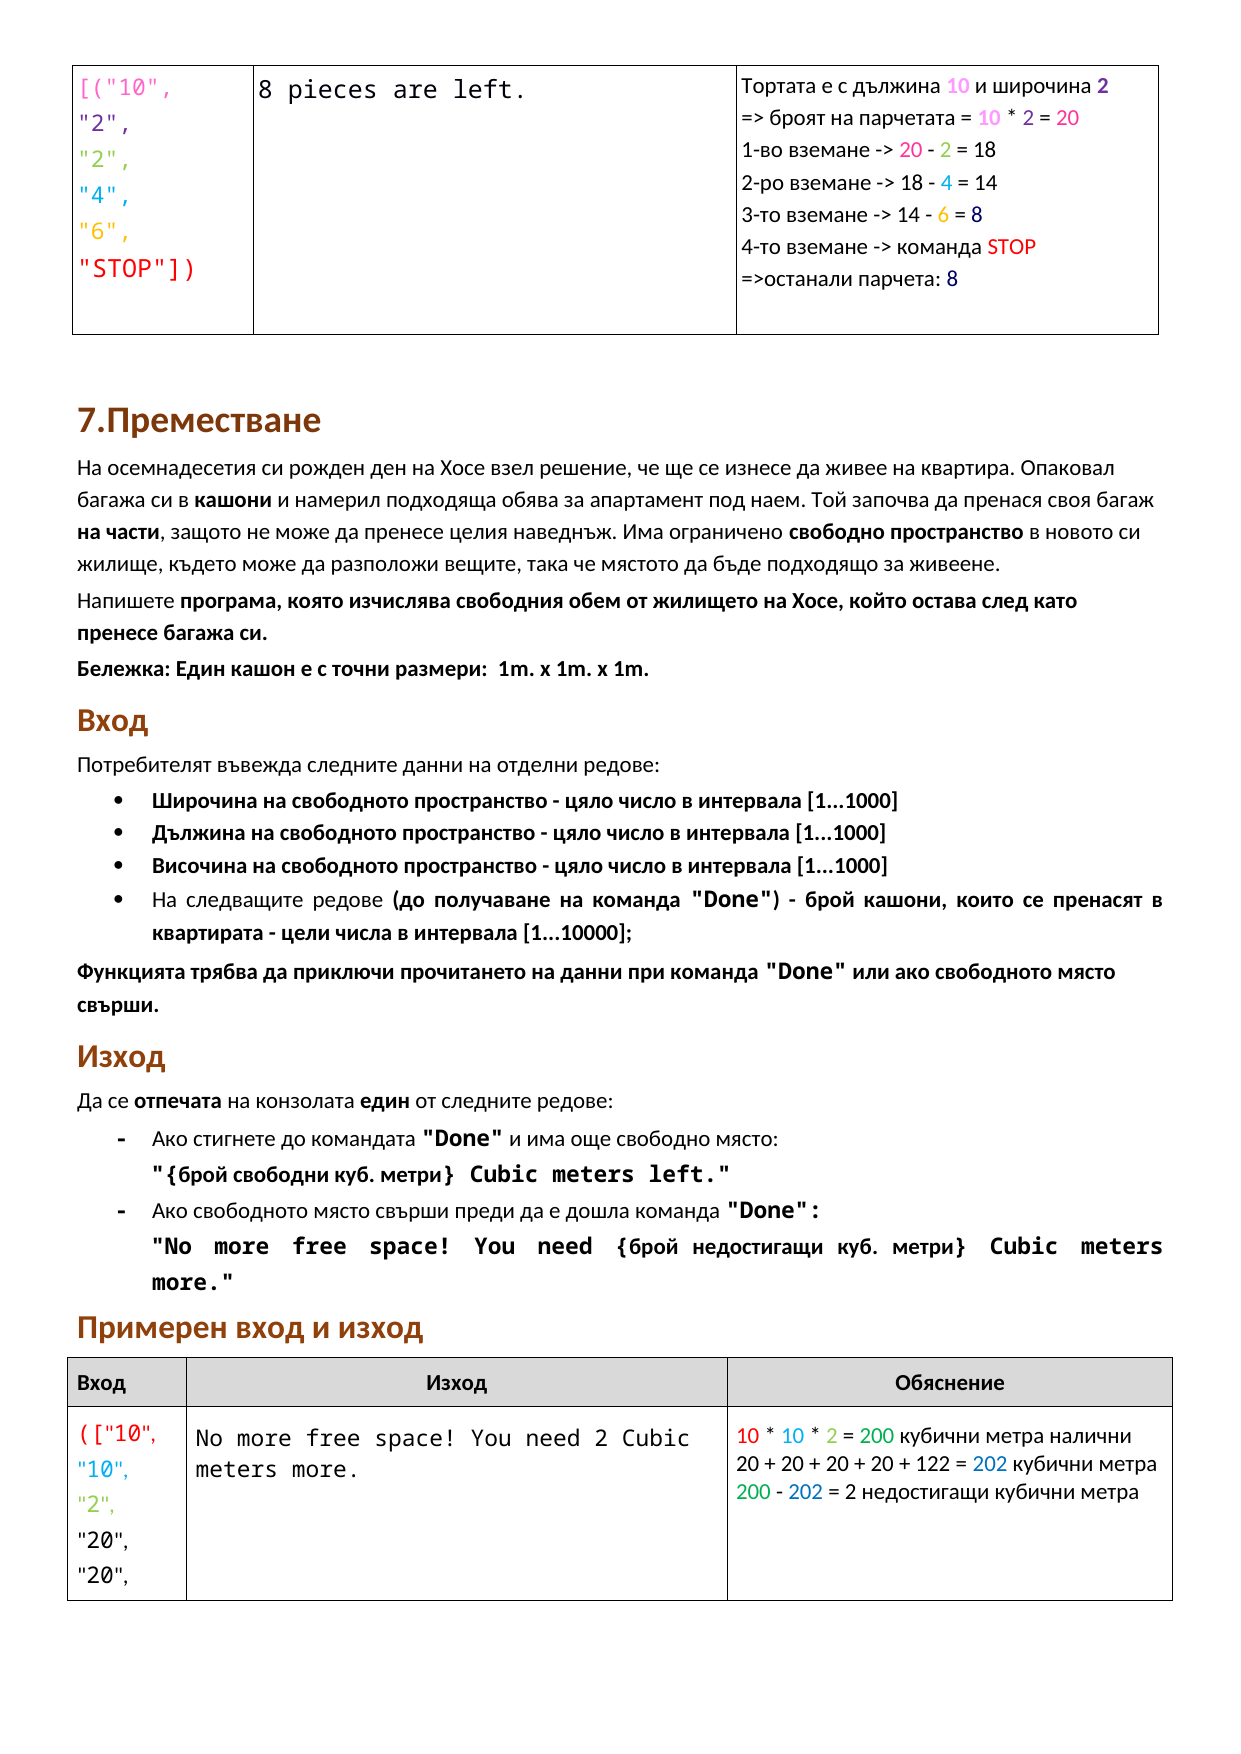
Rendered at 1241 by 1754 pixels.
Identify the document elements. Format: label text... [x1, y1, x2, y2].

list Височина на свободното пространство - цяло число в интервала [1...1000] [114, 851, 1163, 879]
text Примерен вход и изход [77, 1306, 1163, 1347]
table_cell Тортата е с дължина 10 и широчина 2 => броят на парчетата = 10 * 2 = 20 1-во вземане -> 20 - 2 = 18 2-ро вземане -> 18 - 4 = 14 3-то вземане -> 14 - 6 = 8 4-то вземане -> команда STOP =>останали парчета: 8 [737, 66, 1158, 334]
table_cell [68, 1407, 186, 1600]
text Напишете програма, която изчислява свободния обем от жилището на Хосе, който остава след като пренесе багажа си. [77, 586, 1163, 646]
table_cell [728, 1407, 1172, 1600]
table_header Вход [68, 1358, 186, 1406]
text "{брой свободни куб. метри} Cubic meters left." [151, 1158, 1163, 1189]
table_cell [("10", "2", "2", "4", "6", "STOP"]) [73, 66, 253, 334]
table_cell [187, 1407, 727, 1600]
text Потребителят въвежда следните данни на отделни редове: [77, 750, 1163, 778]
list Широчина на свободното пространство - цяло число в интервала [1...1000] [114, 786, 1163, 814]
list Ако свободното място свърши преди да е дошла команда "Done": [114, 1194, 1163, 1225]
subtitle Вход [77, 699, 1163, 740]
text Функцията трябва да приключи прочитането на данни при команда "Done" или ако свободното място свърши. [77, 955, 1163, 1018]
subtitle Преместване [77, 396, 1163, 442]
subtitle Изход [77, 1035, 1163, 1076]
list Дължина на свободното пространство - цяло число в интервала [1...1000] [114, 818, 1163, 847]
text Бележка: Един кашон е с точни размери: 1m. x 1m. x 1m. [77, 654, 1163, 682]
text Да се отпечата на конзолата един от следните редове: [77, 1086, 1163, 1114]
table_header Обяснение [728, 1358, 1172, 1406]
table_cell 8 pieces are left. [254, 66, 736, 334]
table_header Изход [187, 1358, 727, 1406]
list На следващите редове (до получаване на команда "Done") - брой кашони, които се пренасят в квартирата - цели числа в интервала [1...10000]; [114, 883, 1163, 946]
list Ако стигнете до командата "Done" и има още свободно място: [114, 1122, 1163, 1153]
text На осемнадесетия си рожден ден на Хосе взел решение, че ще се изнесе да живее на квартира. Опаковал багажа си в кашони и намерил подходяща обява за апартамент под наем. Той започва да пренася своя багаж на части, защото не може да пренесе целия наведнъж. Има ограничено свободно пространство в новото си жилище, където може да разположи вещите, така че мястото да бъде подходящо за живеене. [77, 453, 1163, 577]
text "No more free space! You need {брой недостигащи куб. метри} Cubic meters more." [151, 1230, 1163, 1297]
